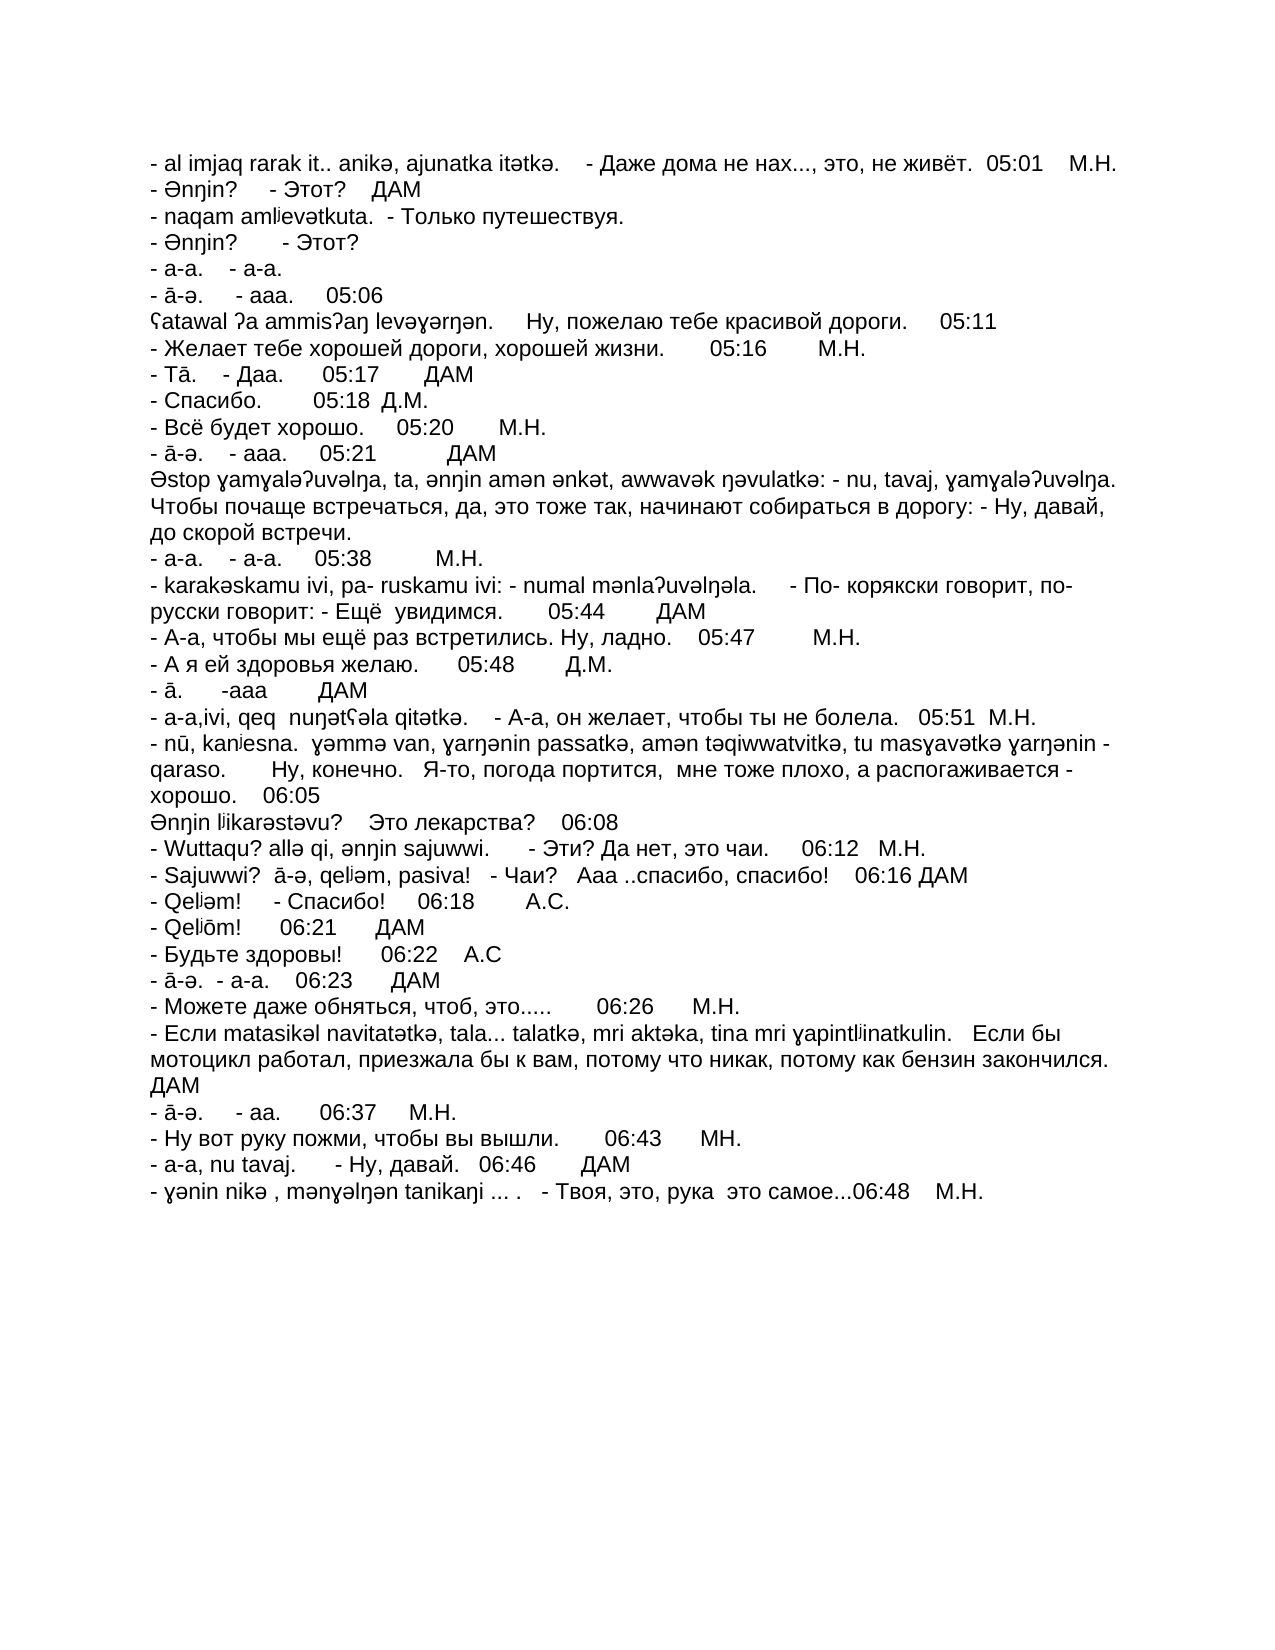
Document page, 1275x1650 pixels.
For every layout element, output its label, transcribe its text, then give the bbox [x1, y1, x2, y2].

text - Sajuwwi? ā-ə, qelʲəm, pasiva! - Чаи? Ааа ..спасибо, спасибо! 06:16 ДАМ [150, 862, 1125, 888]
text - Всё будет хорошо. 05:20 М.Н. [150, 413, 1125, 440]
text - karakəskamu ivi, pa- ruskamu ivi: - numal mənlaʔuvəlŋəla. - По- корякски говорит, по-русски говорит: - Ещё увидимся. 05:44 ДАМ [150, 572, 1125, 624]
text - a-a. - a-a. 05:38 М.Н. [150, 545, 1125, 572]
text - Cпасибо. 05:18 Д.М. [150, 387, 1125, 413]
text - Ənŋin? - Этот? [150, 229, 1125, 255]
text ʕatawal ʔa ammisʔaŋ levəɣərŋən. Ну, пожелаю тебе красивой дороги. 05:11 [150, 308, 1125, 334]
text - al imjaq rarak it.. anikə, ajunatka itətkə. - Даже дома не нах..., это, не живёт. 05:01 М.Н. [150, 150, 1125, 176]
text - Ну вот руку пожми, чтобы вы вышли. 06:43 МН. [150, 1125, 1125, 1151]
text - ā. -aaa ДАМ [150, 677, 1125, 703]
text Ənŋin lʲikarəstəvu? Это лекарства? 06:08 [150, 809, 1125, 835]
text - Qelʲо̄m! 06:21 ДАМ [150, 914, 1125, 941]
text - А-а, чтобы мы ещё раз встретились. Ну, ладно. 05:47 М.Н. [150, 624, 1125, 651]
text - Wuttaqu? allə qi, ənŋin sajuwwi. - Эти? Да нет, это чаи. 06:12 М.Н. [150, 835, 1125, 862]
text - ā-ə. - aa. 06:37 М.Н. [150, 1099, 1125, 1125]
text - ā-ə. - a-a. 06:23 ДАМ [150, 967, 1125, 993]
text - a-a,ivi, qeq nuŋətʕəla qitətkə. - А-а, он желает, чтобы ты не болела. 05:51 М.Н. [150, 703, 1125, 730]
text - А я ей здоровья желаю. 05:48 Д.М. [150, 651, 1125, 677]
text - ā-ə. - aaa. 05:21 ДАМ [150, 440, 1125, 466]
text - Tā. - Даа. 05:17 ДАМ [150, 361, 1125, 387]
text Əstop ɣamɣaləʔuvəlŋa, ta, ənŋin amən ənkət, awwavək ŋəvulatkə: - nu, tavaj, ɣamɣaləʔuvəlŋa. Чтобы почаще встречаться, да, это тоже так, начинают собираться в дорогу: - Ну, давай, до скорой встречи. [150, 466, 1125, 545]
text - ɣənin nikə , mənɣəlŋən tanikaŋi ... . - Твоя, это, рука это самое...06:48 М.Н. [150, 1178, 1125, 1204]
text - Ənŋin? - Этот? ДАМ [150, 176, 1125, 203]
text - ā-ə. - aaa. 05:06 [150, 282, 1125, 308]
text - a-a. - a-a. [150, 255, 1125, 282]
text - naqam amlʲevətkuta. - Только путешествуя. [150, 203, 1125, 229]
text - a-a, nu tavaj. - Ну, давай. 06:46 ДАМ [150, 1151, 1125, 1178]
text - Qelʲəm! - Спасибо! 06:18 А.С. [150, 888, 1125, 914]
text - Если matasikəl navitatətkə, tala... talatkə, mri aktəka, tina mri ɣapintlʲinatkulin. Если бы мотоцикл работал, приезжала бы к вам, потому что никак, потому как бензин закончился. ДАМ [150, 1020, 1125, 1099]
text - Можете даже обняться, чтоб, это..... 06:26 М.Н. [150, 993, 1125, 1020]
text - Желает тебе хорошей дороги, хорошей жизни. 05:16 М.Н. [150, 334, 1125, 361]
text - nū, kanʲesna. ɣəmmə van, ɣarŋənin passatkə, amən təqiwwatvitkə, tu masɣavətkə ɣarŋənin - qaraso. Ну, конечно. Я-то, погода портится, мне тоже плохо, а распогаживается - хорошо. 06:05 [150, 730, 1125, 809]
text - Будьте здоровы! 06:22 А.С [150, 941, 1125, 967]
